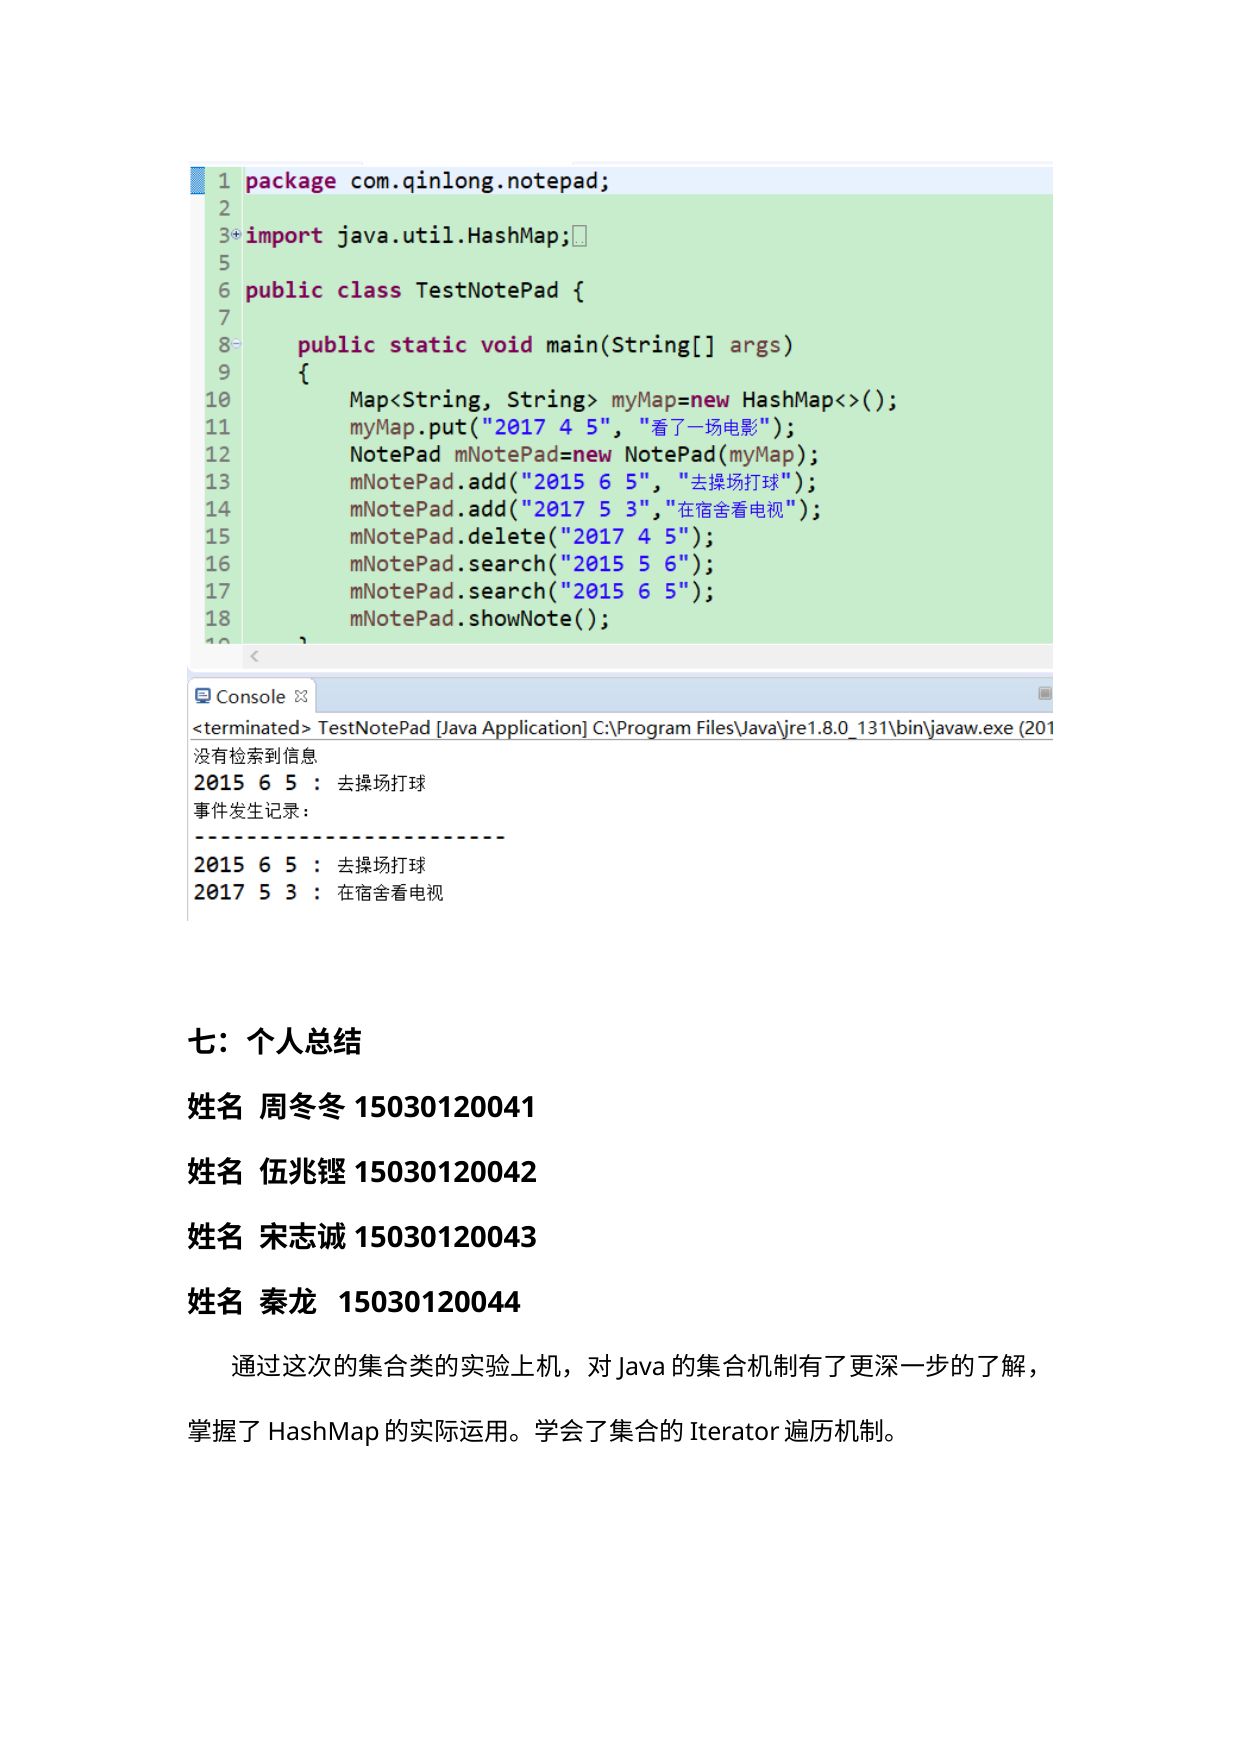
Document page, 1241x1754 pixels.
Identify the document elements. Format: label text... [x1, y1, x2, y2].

text 姓名 伍兆铿 15030120042 [187, 1137, 1053, 1202]
text 姓名 秦龙 15030120044 [187, 1267, 1053, 1332]
text 姓名 宋志诚 15030120043 [187, 1202, 1053, 1267]
text 通过这次的集合类的实验上机，对Java的集合机制有了更深一步的了解，掌握了HashMap的实际运用。学会了集合的Iterator遍历机制。 [187, 1332, 1053, 1462]
picture [187, 161, 1053, 921]
text 七：个人总结 [187, 1007, 1053, 1072]
text 姓名 周冬冬 15030120041 [187, 1072, 1053, 1137]
